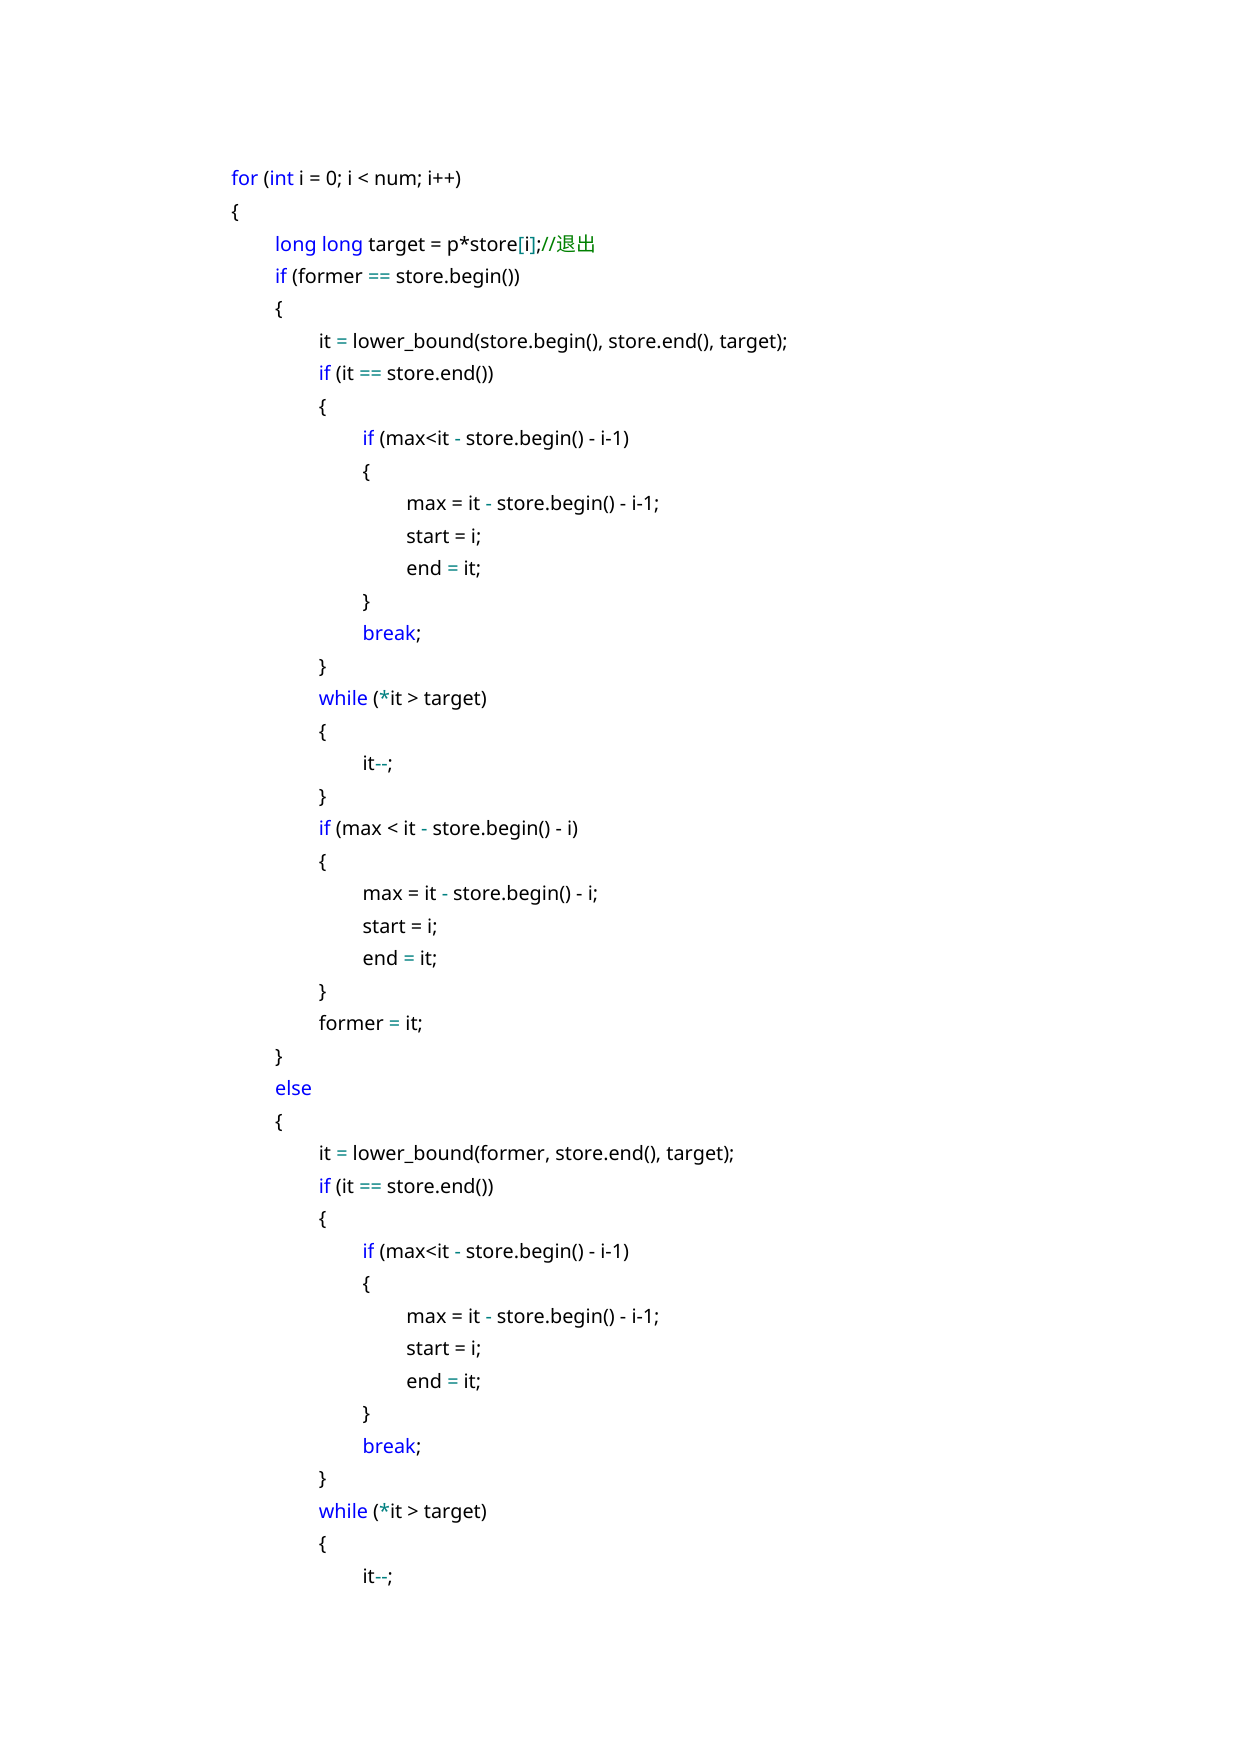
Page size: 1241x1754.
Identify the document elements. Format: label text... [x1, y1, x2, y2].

text } [187, 649, 1053, 682]
text } [187, 974, 1053, 1007]
text break; [187, 617, 1053, 649]
text } [187, 1039, 1053, 1072]
text max = it - store.begin() - i-1; [187, 1299, 1053, 1332]
text end = it; [187, 552, 1053, 584]
text { [187, 1202, 1053, 1234]
text end = it; [187, 942, 1053, 974]
text if (it == store.end()) [187, 1169, 1053, 1202]
text for (int i = 0; i < num; i++) [187, 162, 1053, 194]
text { [187, 1104, 1053, 1137]
text long long target = p*store[i];//退出 [187, 227, 1053, 259]
text } [187, 1397, 1053, 1429]
text if (max<it - store.begin() - i-1) [187, 422, 1053, 454]
text } [187, 584, 1053, 617]
text } [187, 779, 1053, 812]
text if (max < it - store.begin() - i) [187, 812, 1053, 844]
text it--; [187, 747, 1053, 779]
text { [187, 714, 1053, 747]
text { [187, 454, 1053, 487]
text if (former == store.begin()) [187, 259, 1053, 292]
text max = it - store.begin() - i; [187, 877, 1053, 909]
text start = i; [187, 1332, 1053, 1364]
text start = i; [187, 909, 1053, 942]
text it = lower_bound(store.begin(), store.end(), target); [187, 324, 1053, 357]
text while (*it > target) [187, 682, 1053, 714]
text if (max<it - store.begin() - i-1) [187, 1234, 1053, 1267]
text while (*it > target) [187, 1494, 1053, 1527]
text { [187, 844, 1053, 877]
text break; [187, 1429, 1053, 1462]
text max = it - store.begin() - i-1; [187, 487, 1053, 519]
text { [187, 389, 1053, 422]
text end = it; [187, 1364, 1053, 1397]
text if (it == store.end()) [187, 357, 1053, 389]
text else [187, 1072, 1053, 1104]
text former = it; [187, 1007, 1053, 1039]
text { [187, 1267, 1053, 1299]
text { [187, 292, 1053, 324]
text it--; [187, 1559, 1053, 1592]
text { [187, 1527, 1053, 1559]
text } [187, 1462, 1053, 1494]
text { [187, 194, 1053, 227]
text start = i; [187, 519, 1053, 552]
text it = lower_bound(former, store.end(), target); [187, 1137, 1053, 1169]
